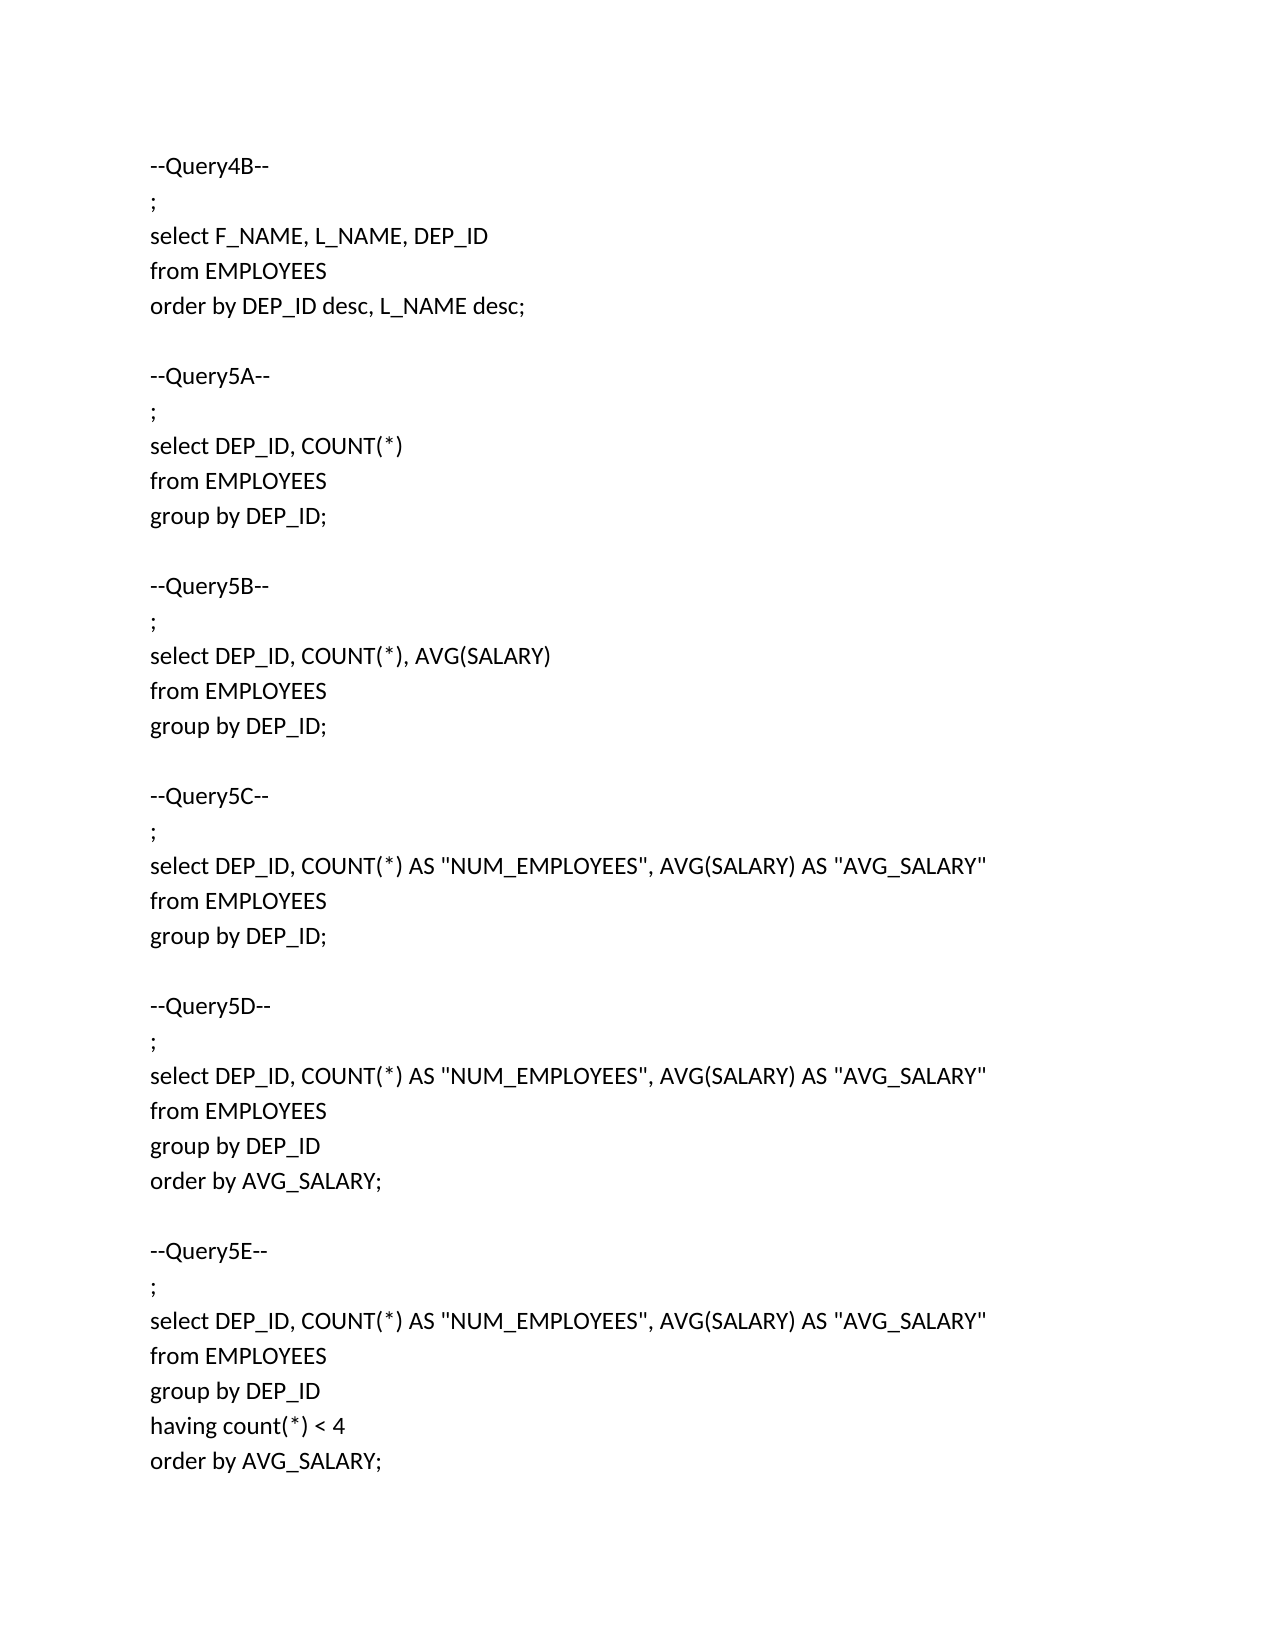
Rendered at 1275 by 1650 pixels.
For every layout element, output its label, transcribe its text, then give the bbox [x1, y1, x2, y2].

text having count(*) < 4 [150, 1410, 1125, 1441]
text ; [150, 605, 1125, 636]
text ; [150, 1270, 1125, 1301]
text group by DEP_ID [150, 1375, 1125, 1406]
text group by DEP_ID [150, 1130, 1125, 1161]
text select F_NAME, L_NAME, DEP_ID [150, 220, 1125, 251]
text order by AVG_SALARY; [150, 1165, 1125, 1196]
text select DEP_ID, COUNT(*) [150, 430, 1125, 461]
text ; [150, 815, 1125, 846]
text ; [150, 1025, 1125, 1056]
text from EMPLOYEES [150, 885, 1125, 916]
text from EMPLOYEES [150, 255, 1125, 286]
text --Query5A-- [150, 360, 1125, 391]
text order by AVG_SALARY; [150, 1445, 1125, 1476]
text group by DEP_ID; [150, 920, 1125, 951]
text select DEP_ID, COUNT(*) AS "NUM_EMPLOYEES", AVG(SALARY) AS "AVG_SALARY" [150, 1305, 1125, 1336]
text group by DEP_ID; [150, 500, 1125, 531]
text from EMPLOYEES [150, 675, 1125, 706]
text --Query4B-- [150, 150, 1125, 181]
text from EMPLOYEES [150, 1340, 1125, 1371]
text from EMPLOYEES [150, 1095, 1125, 1126]
text select DEP_ID, COUNT(*) AS "NUM_EMPLOYEES", AVG(SALARY) AS "AVG_SALARY" [150, 850, 1125, 881]
text --Query5C-- [150, 780, 1125, 811]
text --Query5B-- [150, 570, 1125, 601]
text select DEP_ID, COUNT(*) AS "NUM_EMPLOYEES", AVG(SALARY) AS "AVG_SALARY" [150, 1060, 1125, 1091]
text group by DEP_ID; [150, 710, 1125, 741]
text ; [150, 395, 1125, 426]
text order by DEP_ID desc, L_NAME desc; [150, 290, 1125, 321]
text ; [150, 185, 1125, 216]
text --Query5E-- [150, 1235, 1125, 1266]
text from EMPLOYEES [150, 465, 1125, 496]
text select DEP_ID, COUNT(*), AVG(SALARY) [150, 640, 1125, 671]
text --Query5D-- [150, 990, 1125, 1021]
